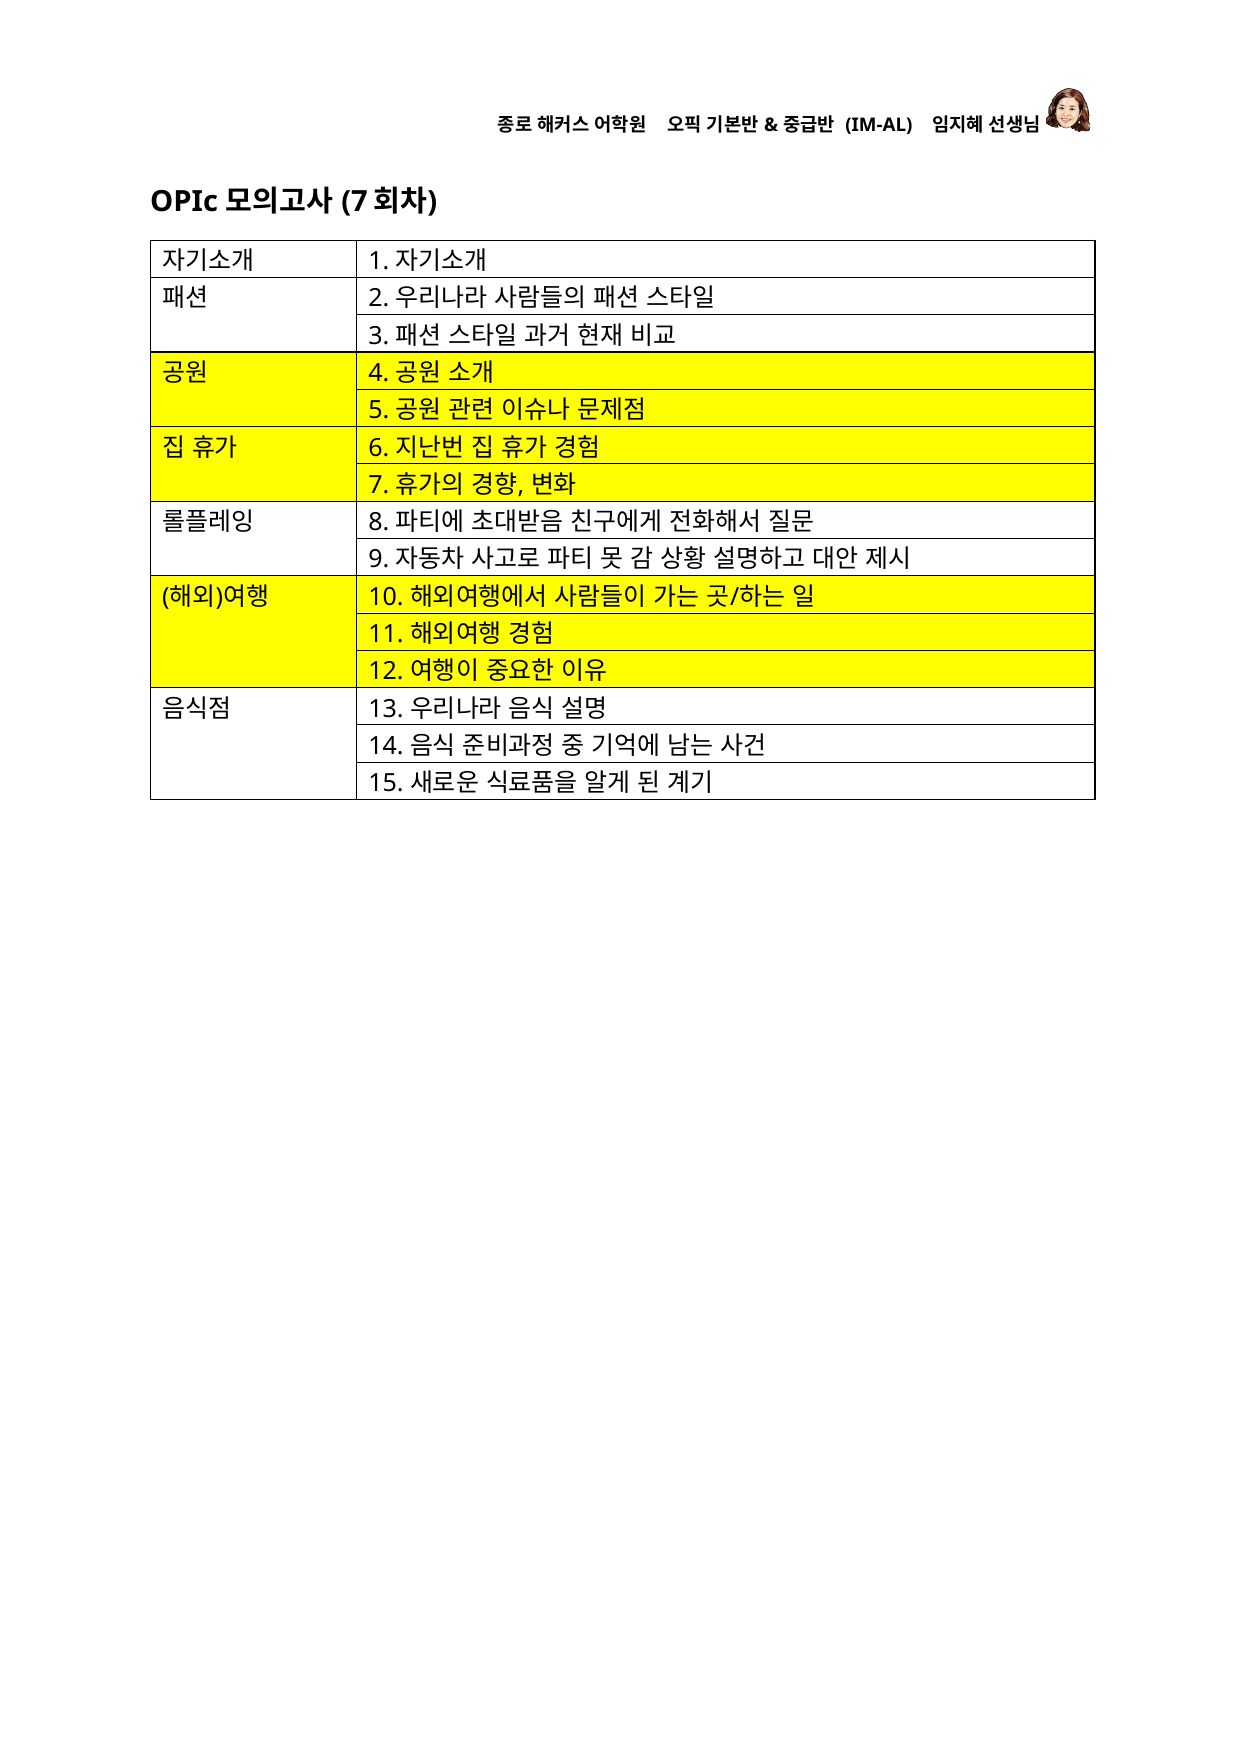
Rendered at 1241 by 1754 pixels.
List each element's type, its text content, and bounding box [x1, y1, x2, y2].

table_cell 9. 자동차 사고로 파티 못 감 상황 설명하고 대안 제시 [357, 539, 1094, 575]
table_cell 롤플레잉 [151, 502, 356, 575]
table_cell 10. 해외여행에서 사람들이 가는 곳/하는 일 [357, 576, 1094, 612]
table_cell 12. 여행이 중요한 이유 [357, 651, 1094, 687]
table_header 자기소개 [151, 241, 356, 277]
table_cell 7. 휴가의 경향, 변화 [357, 464, 1094, 501]
table_cell 15. 새로운 식료품을 알게 된 계기 [357, 763, 1094, 799]
table_header 1. 자기소개 [357, 241, 1094, 277]
table_cell 11. 해외여행 경험 [357, 614, 1094, 650]
table_cell 2. 우리나라 사람들의 패션 스타일 [357, 278, 1094, 314]
table_cell 3. 패션 스타일 과거 현재 비교 [357, 315, 1094, 351]
table_cell 13. 우리나라 음식 설명 [357, 688, 1094, 724]
table_cell 8. 파티에 초대받음 친구에게 전화해서 질문 [357, 502, 1094, 538]
table_cell 4. 공원 소개 [357, 353, 1094, 389]
text OPIc 모의고사 (7회차) [150, 177, 1090, 219]
table_cell 5. 공원 관련 이슈나 문제점 [357, 390, 1094, 426]
table_cell (해외)여행 [151, 576, 356, 687]
table_cell 6. 지난번 집 휴가 경험 [357, 427, 1094, 463]
table_cell 14. 음식 준비과정 중 기억에 남는 사건 [357, 725, 1094, 762]
picture [1046, 88, 1091, 132]
table_cell 음식점 [151, 688, 356, 799]
table_cell 공원 [151, 353, 356, 426]
table_cell 패션 [151, 278, 356, 351]
table_cell 집 휴가 [151, 427, 356, 501]
